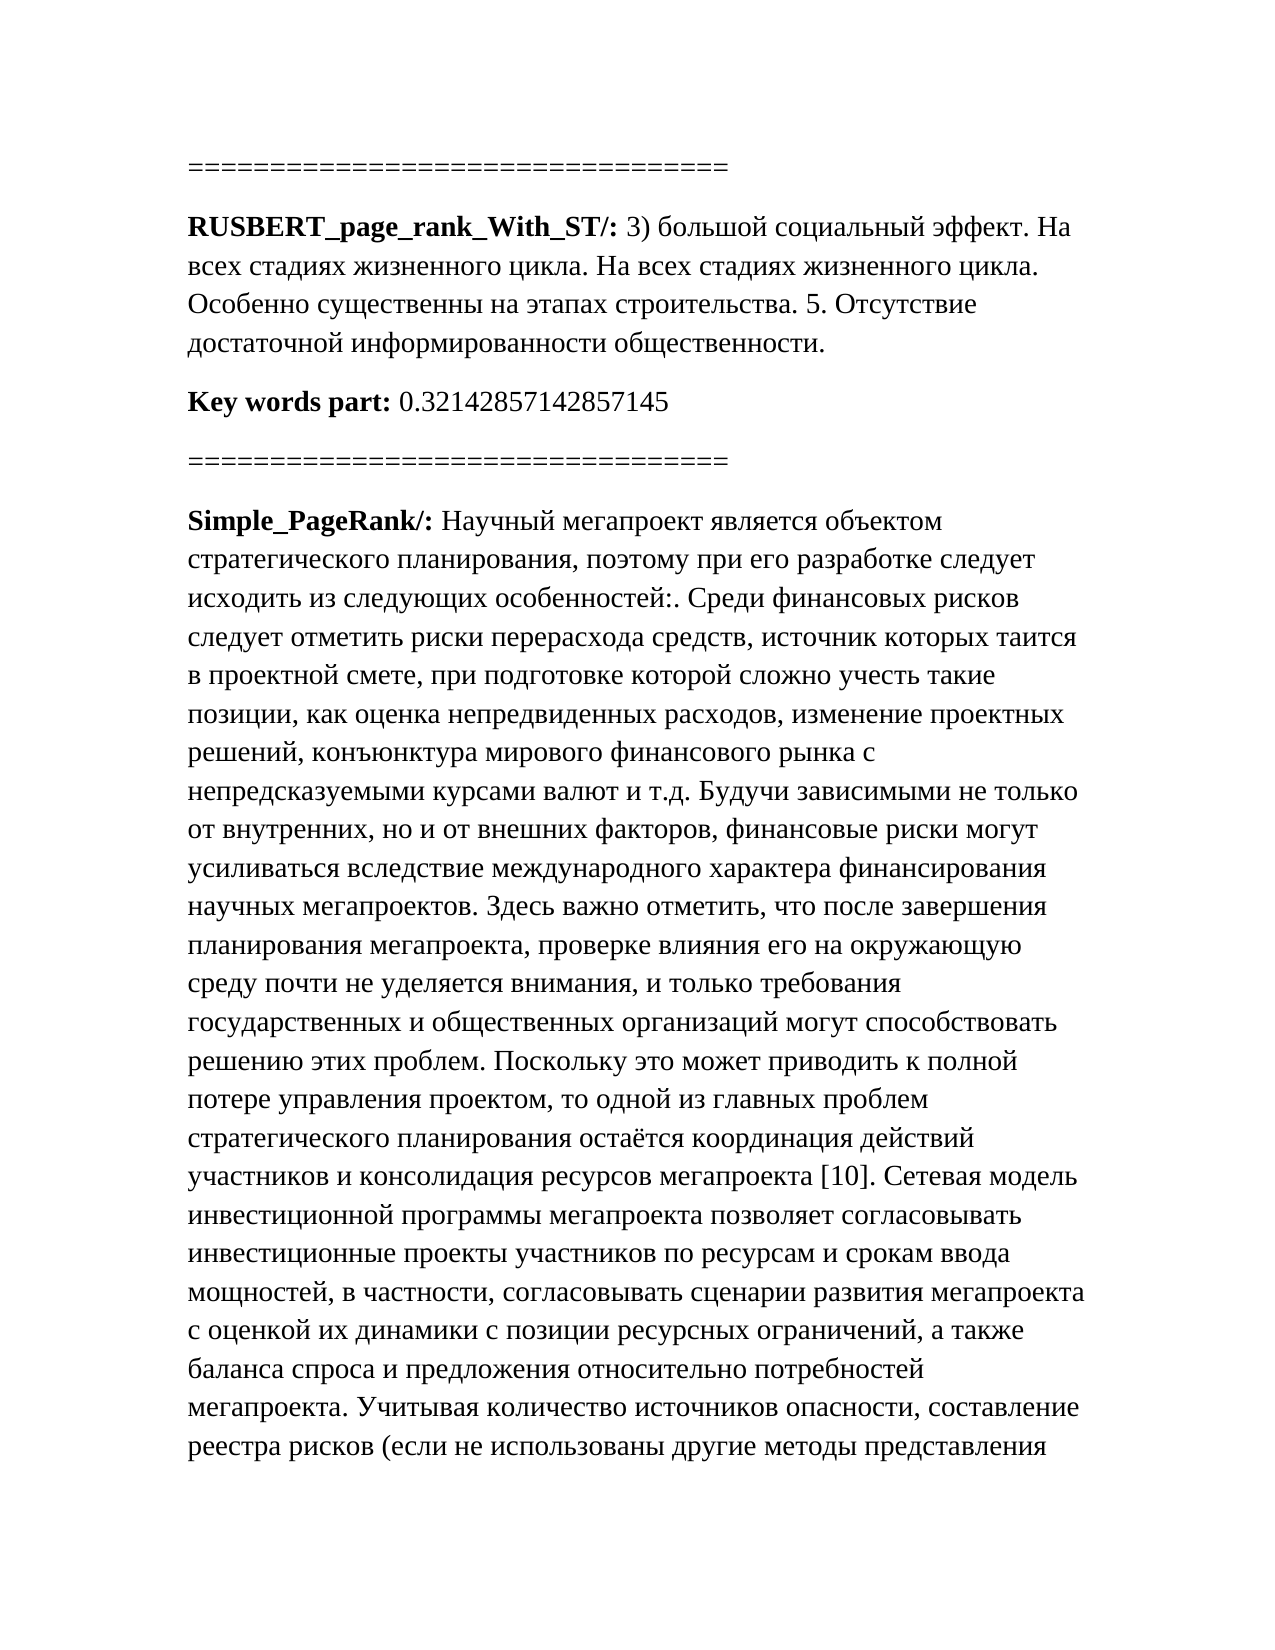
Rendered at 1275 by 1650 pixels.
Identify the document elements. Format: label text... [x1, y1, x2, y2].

text ================================= [187, 150, 1087, 183]
text ================================= [187, 444, 1087, 477]
text Key words part: 0.32142857142857145 [187, 384, 1087, 418]
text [187, 503, 1087, 1462]
text RUSBERT_page_rank_With_ST/: 3) большой социальный эффект. На всех стадиях жизненного цикла. На всех стадиях жизненного цикла. Особенно существенны на этапах строительства. 5. Отсутствие достаточной информированности общественности. [187, 209, 1087, 358]
